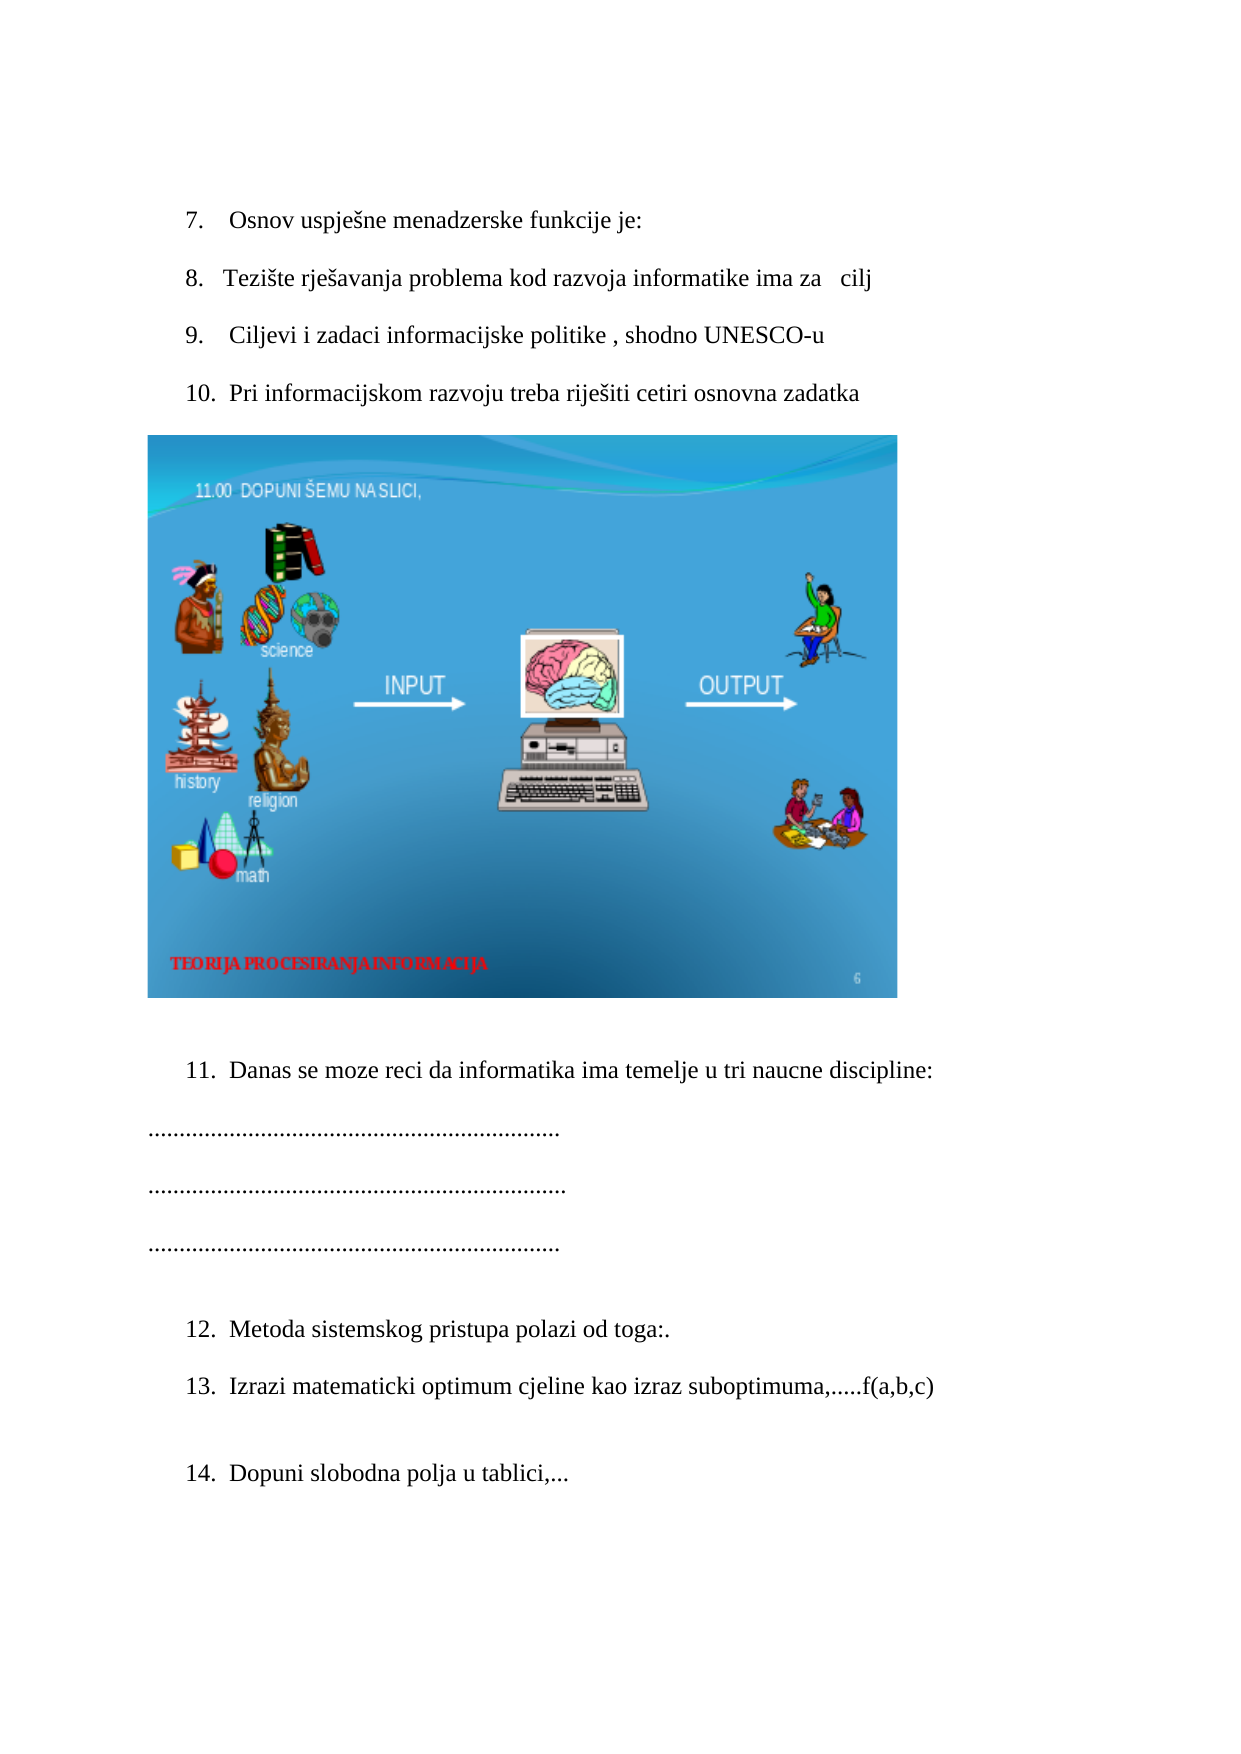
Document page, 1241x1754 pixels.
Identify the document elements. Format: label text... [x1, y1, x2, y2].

text ................................................................... [148, 1170, 1093, 1199]
text .................................................................. [148, 1228, 1093, 1256]
list Osnov uspješne menadzerske funkcije je: [185, 205, 1093, 234]
list Metoda sistemskog pristupa polazi od toga:. [185, 1314, 1093, 1343]
list Ciljevi i zadaci informacijske politike , shodno UNESCO-u [185, 320, 1093, 349]
list Dopuni slobodna polja u tablici,... [185, 1458, 1093, 1486]
list Izrazi matematicki optimum cjeline kao izraz suboptimuma,.....f(a,b,c) [185, 1371, 1093, 1400]
list Danas se moze reci da informatika ima temelje u tri naucne discipline: [185, 1055, 1093, 1084]
list Tezište rješavanja problema kod razvoja informatike ima za cilj [185, 263, 1093, 291]
text .................................................................. [148, 1113, 1093, 1141]
list Pri informacijskom razvoju treba riješiti cetiri osnovna zadatka [185, 378, 1093, 406]
